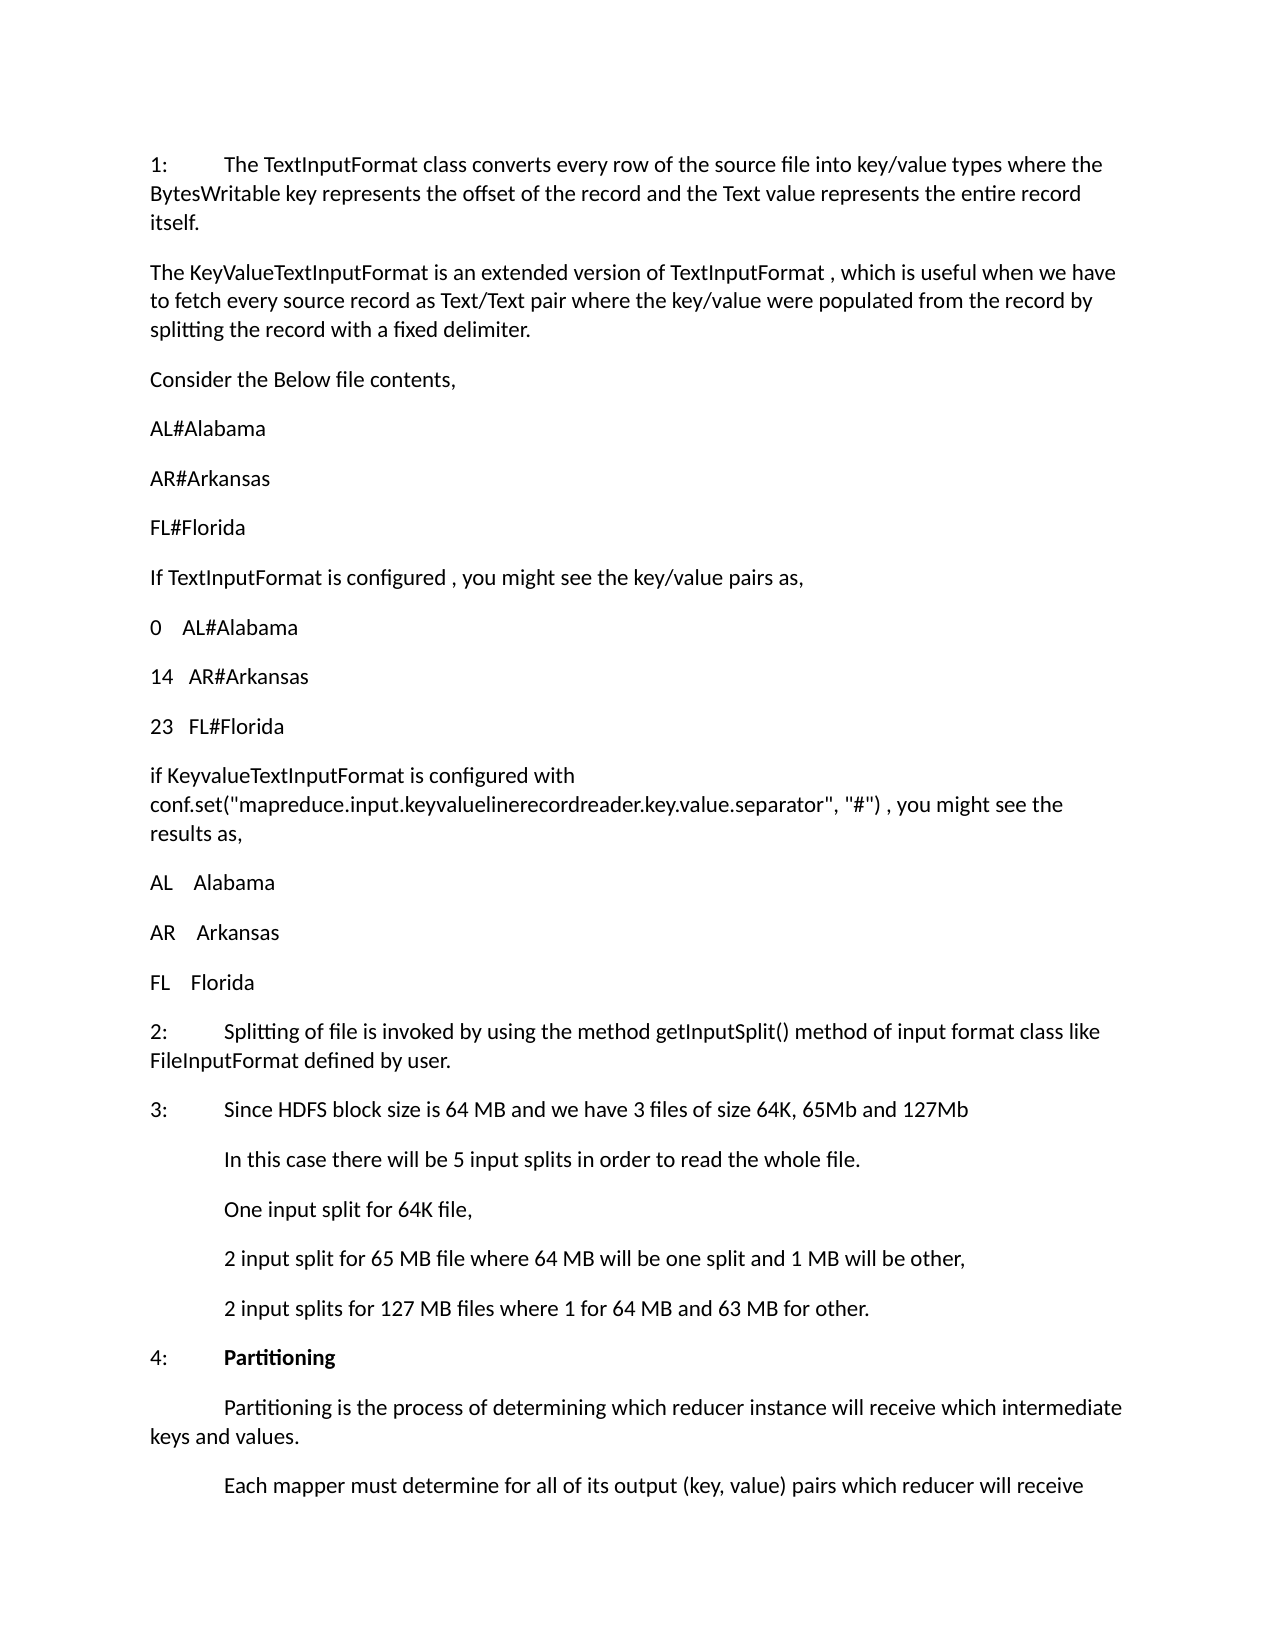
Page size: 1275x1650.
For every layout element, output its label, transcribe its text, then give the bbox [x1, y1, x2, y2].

text The KeyValueTextInputFormat is an extended version of TextInputFormat , which is useful when we have to fetch every source record as Text/Text pair where the key/value were populated from the record by splitting the record with a fixed delimiter. [150, 257, 1125, 343]
text AL#Alabama [150, 414, 1125, 442]
text Consider the Below file contents, [150, 364, 1125, 393]
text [150, 1471, 1125, 1499]
text 3: Since HDFS block size is 64 MB and we have 3 files of size 64K, 65Mb and 127Mb [150, 1095, 1125, 1124]
text 2 input splits for 127 MB files where 1 for 64 MB and 63 MB for other. [150, 1293, 1125, 1322]
text 14 AR#Arkansas [150, 662, 1125, 690]
text 2: Splitting of file is invoked by using the method getInputSplit() method of input format class like FileInputFormat defined by user. [150, 1017, 1125, 1074]
text AR#Arkansas [150, 463, 1125, 492]
text Partitioning is the process of determining which reducer instance will receive which intermediate keys and values. [150, 1392, 1125, 1450]
text In this case there will be 5 input splits in order to read the whole file. [150, 1144, 1125, 1173]
text 23 FL#Florida [150, 711, 1125, 740]
text FL Florida [150, 967, 1125, 996]
text 0 AL#Alabama [150, 612, 1125, 641]
text FL#Florida [150, 513, 1125, 542]
text 1: The TextInputFormat class converts every row of the source file into key/value types where the BytesWritable key represents the offset of the record and the Text value represents the entire record itself. [150, 150, 1125, 236]
text 2 input split for 65 MB file where 64 MB will be one split and 1 MB will be other, [150, 1244, 1125, 1272]
text If TextInputFormat is configured , you might see the key/value pairs as, [150, 562, 1125, 591]
text One input split for 64K file, [150, 1194, 1125, 1223]
text AL Alabama [150, 868, 1125, 897]
text 4: Partitioning [150, 1343, 1125, 1372]
text AR Arkansas [150, 917, 1125, 946]
text if KeyvalueTextInputFormat is configured with conf.set("mapreduce.input.keyvaluelinerecordreader.key.value.separator", "#") , you might see the results as, [150, 761, 1125, 847]
